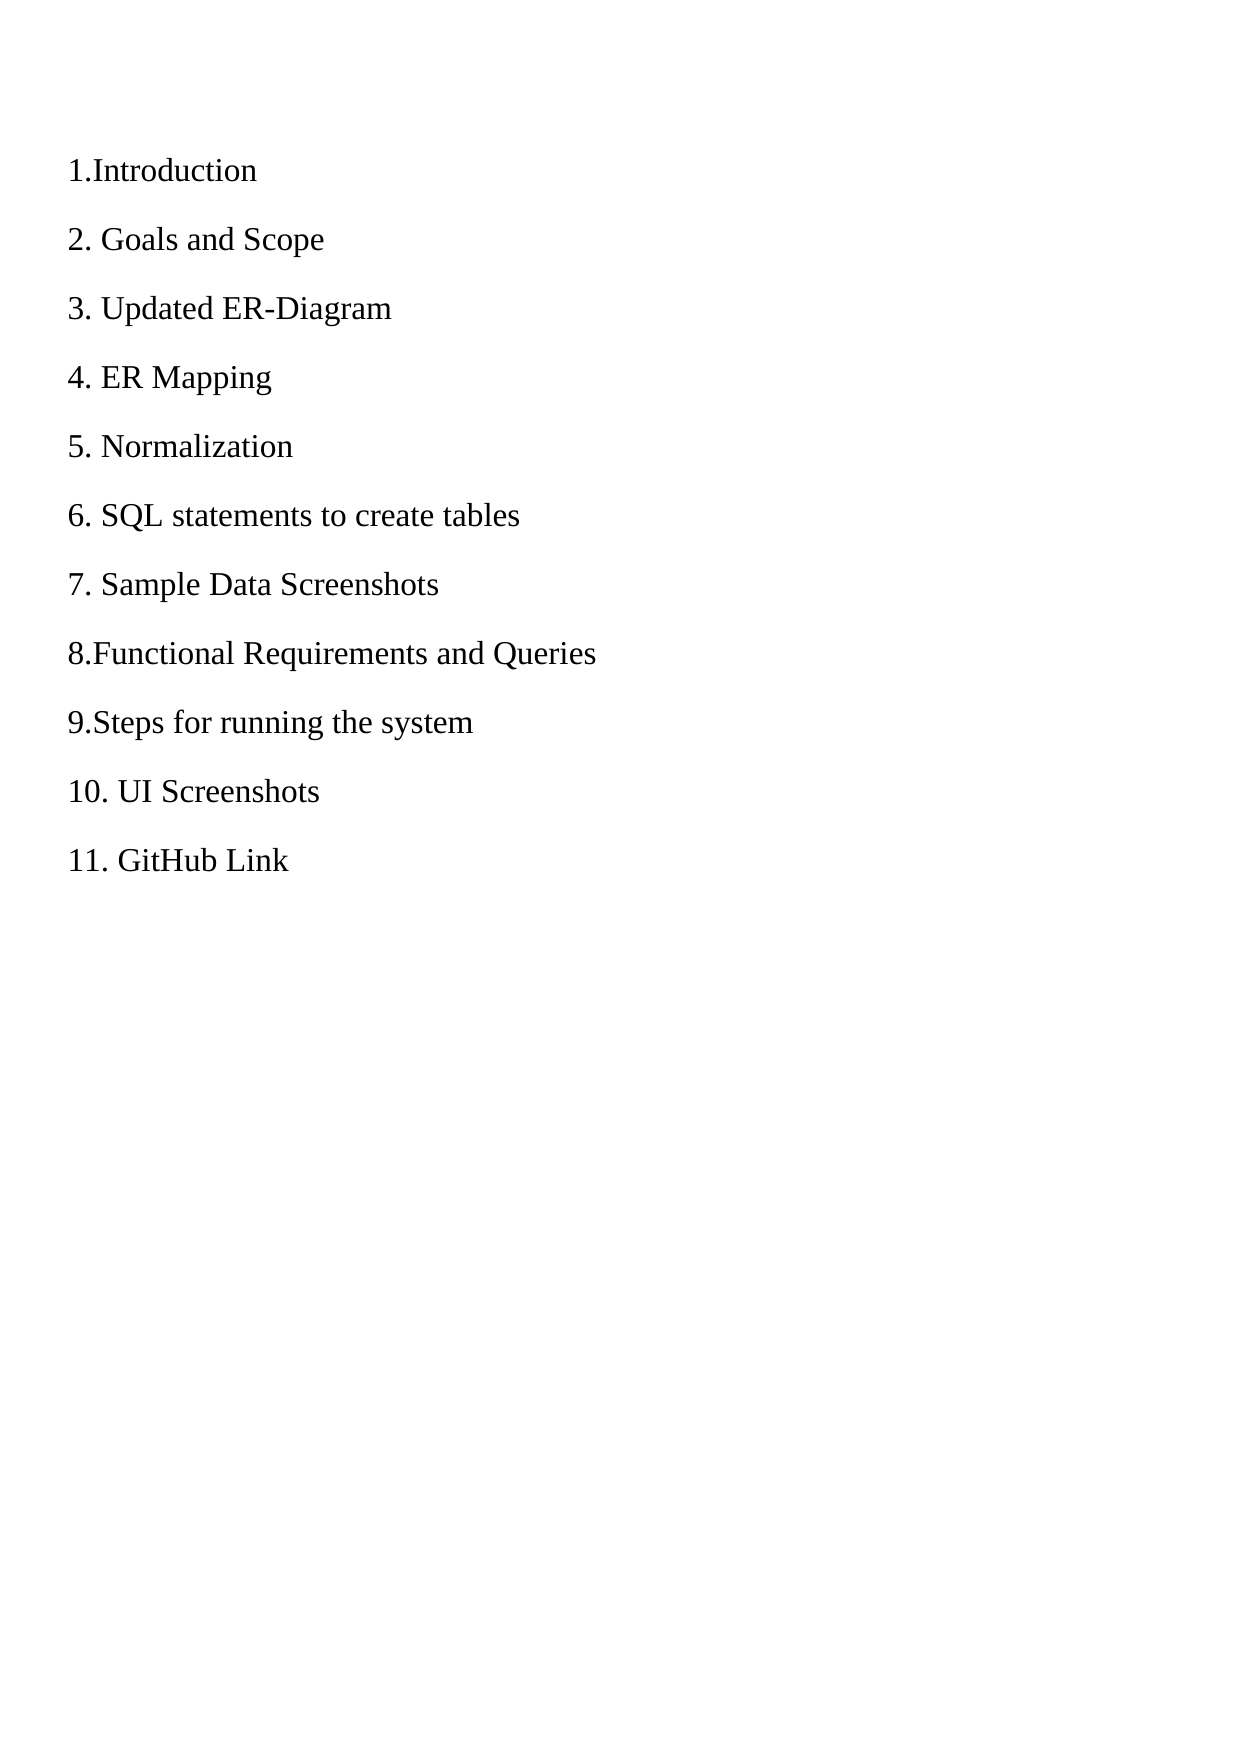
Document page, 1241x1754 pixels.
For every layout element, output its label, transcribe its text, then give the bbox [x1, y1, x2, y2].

text 6. SQL statements to create tables [59, 495, 1090, 534]
text 1.Introduction [59, 150, 1090, 188]
text 7. Sample Data Screenshots [59, 564, 1090, 603]
text 11. GitHub Link [59, 841, 1090, 879]
text 2. Goals and Scope [59, 219, 1090, 257]
text 10. UI Screenshots [59, 772, 1090, 810]
text 4. ER Mapping [59, 357, 1090, 396]
text 3. Updated ER-Diagram [59, 288, 1090, 326]
text 9.Steps for running the system [59, 702, 1090, 741]
text 5. Normalization [59, 426, 1090, 464]
text 8.Functional Requirements and Queries [59, 633, 1090, 672]
